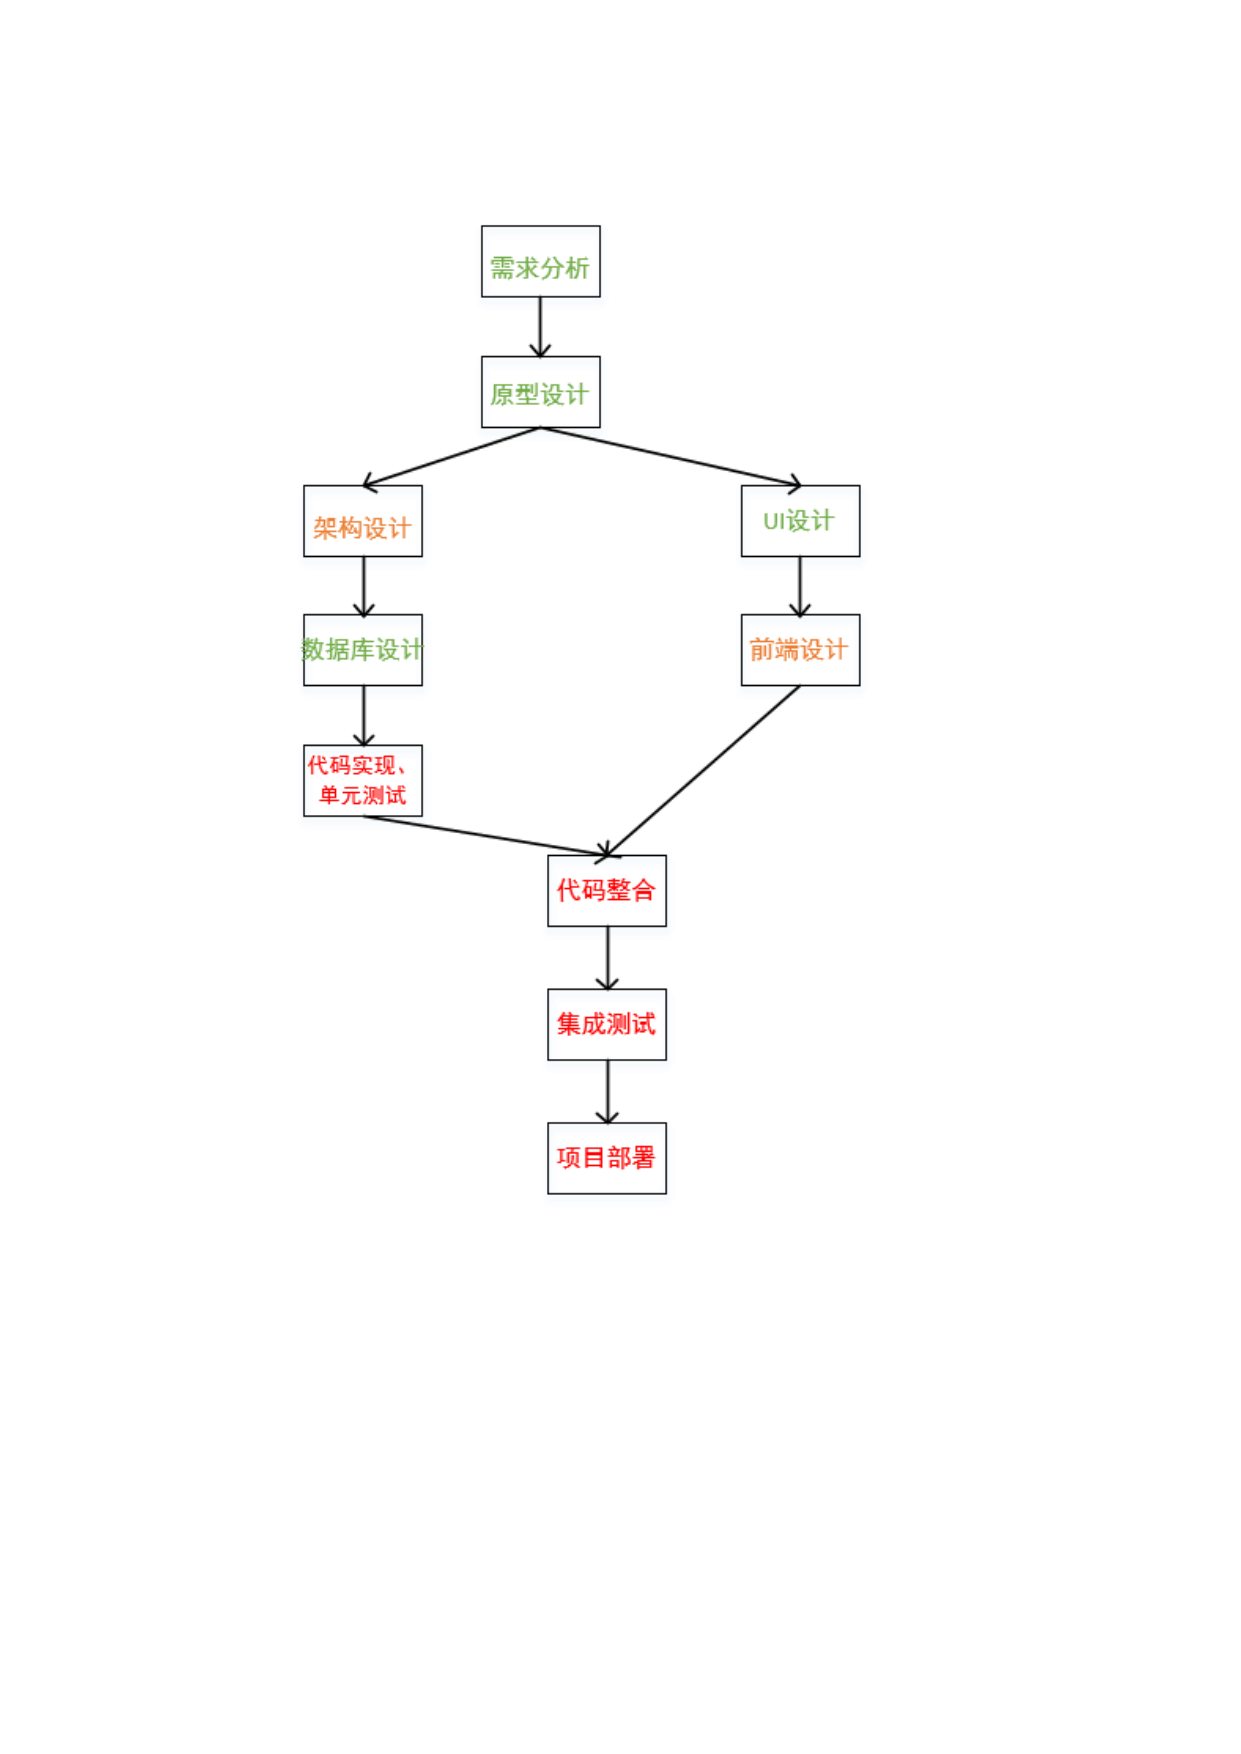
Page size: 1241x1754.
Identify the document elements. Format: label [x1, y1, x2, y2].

picture [187, 162, 968, 1272]
